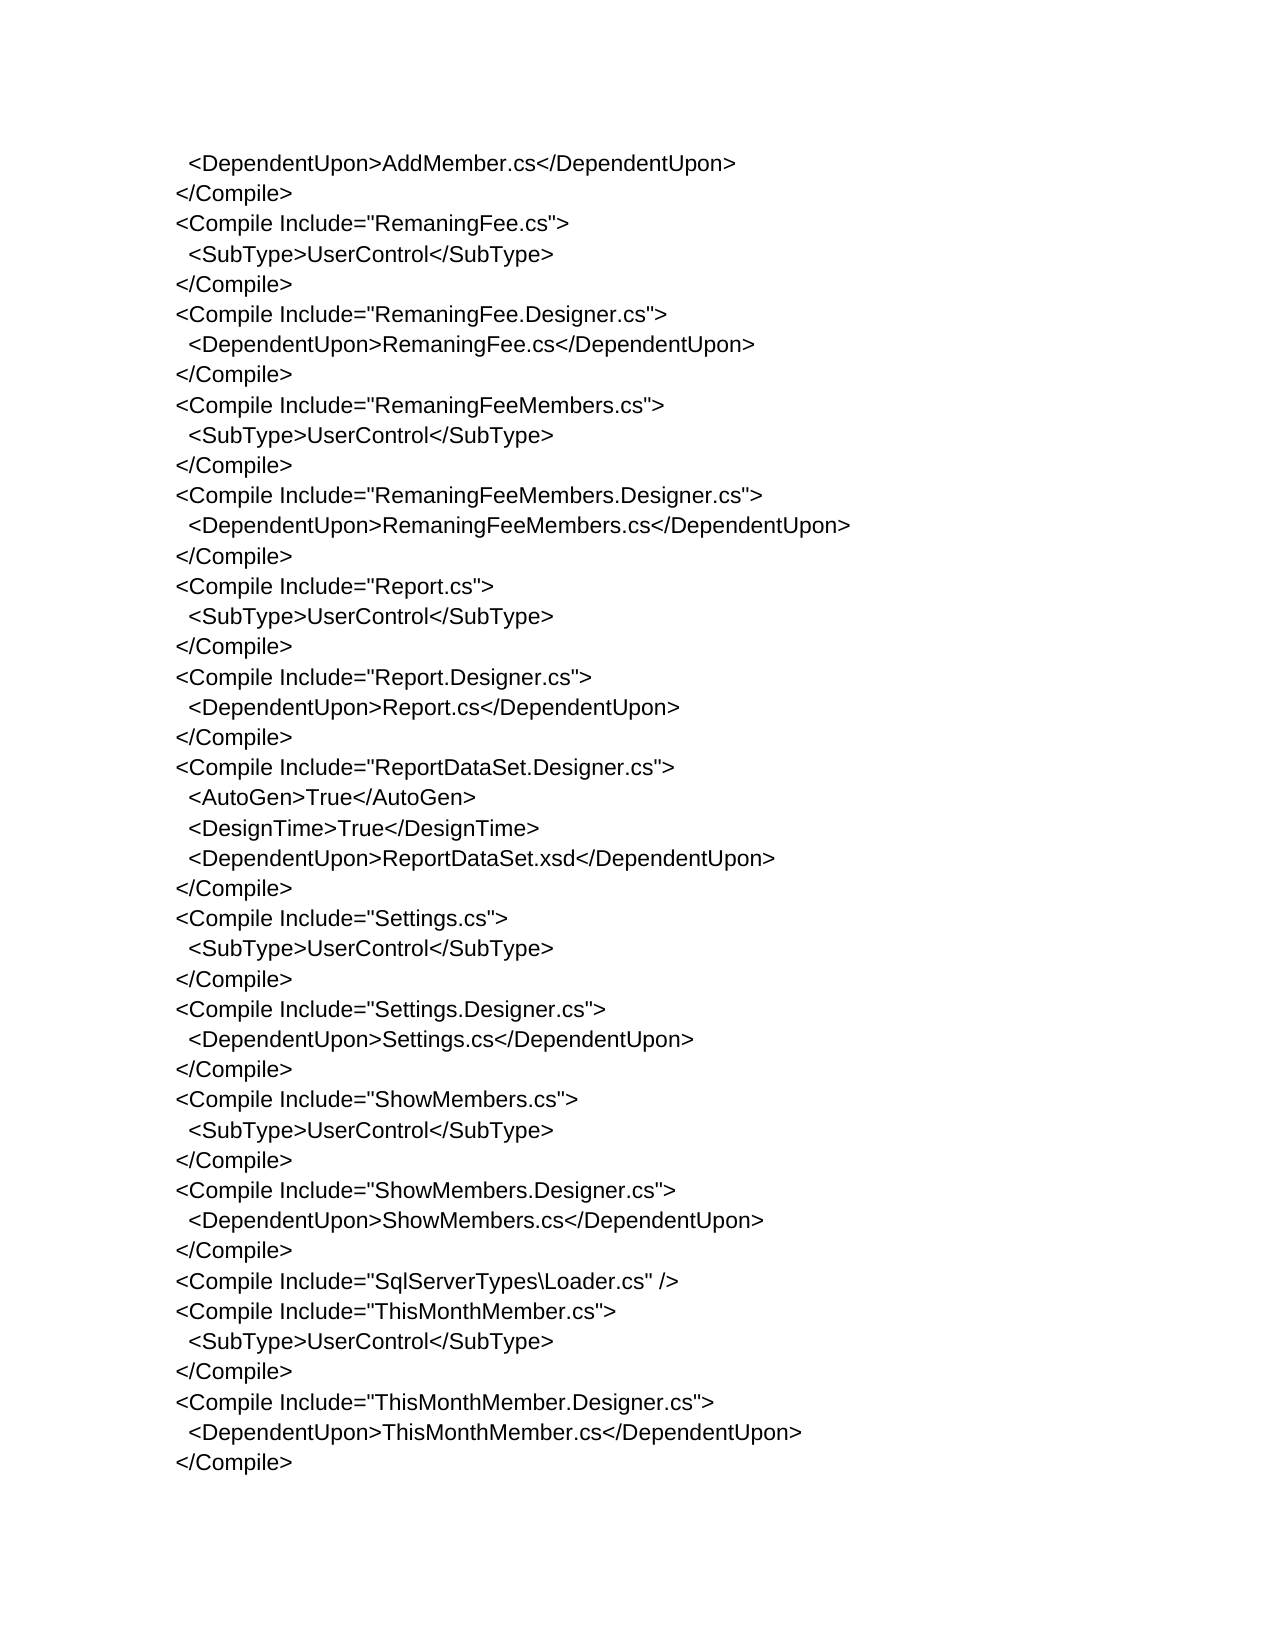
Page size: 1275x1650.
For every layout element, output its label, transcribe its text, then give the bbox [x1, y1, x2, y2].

text <DesignTime>True</DesignTime> [150, 814, 1125, 841]
text <DependentUpon>Settings.cs</DependentUpon> [150, 1026, 1125, 1052]
text <Compile Include="Settings.Designer.cs"> [150, 996, 1125, 1022]
text </Compile> [150, 1147, 1125, 1173]
text <SubType>UserControl</SubType> [150, 603, 1125, 629]
text <AutoGen>True</AutoGen> [150, 784, 1125, 811]
text <DependentUpon>ShowMembers.cs</DependentUpon> [150, 1207, 1125, 1234]
text <Compile Include="Settings.cs"> [150, 905, 1125, 932]
text <DependentUpon>ReportDataSet.xsd</DependentUpon> [150, 845, 1125, 871]
text <DependentUpon>RemaningFee.cs</DependentUpon> [150, 331, 1125, 358]
text <Compile Include="ShowMembers.cs"> [150, 1086, 1125, 1113]
text <Compile Include="ReportDataSet.Designer.cs"> [150, 754, 1125, 781]
text <SubType>UserControl</SubType> [150, 1117, 1125, 1143]
text <Compile Include="Report.cs"> [150, 573, 1125, 599]
text <Compile Include="Report.Designer.cs"> [150, 663, 1125, 690]
text </Compile> [150, 1449, 1125, 1475]
text </Compile> [150, 633, 1125, 660]
text <DependentUpon>RemaningFeeMembers.cs</DependentUpon> [150, 512, 1125, 539]
text <SubType>UserControl</SubType> [150, 1328, 1125, 1354]
text <Compile Include="RemaningFee.cs"> [150, 210, 1125, 237]
text <SubType>UserControl</SubType> [150, 422, 1125, 448]
text </Compile> [150, 724, 1125, 750]
text </Compile> [150, 1358, 1125, 1385]
text <DependentUpon>Report.cs</DependentUpon> [150, 694, 1125, 720]
text <Compile Include="RemaningFeeMembers.cs"> [150, 392, 1125, 418]
text </Compile> [150, 452, 1125, 478]
text </Compile> [150, 966, 1125, 992]
text </Compile> [150, 180, 1125, 207]
text <Compile Include="RemaningFeeMembers.Designer.cs"> [150, 482, 1125, 509]
text <Compile Include="RemaningFee.Designer.cs"> [150, 301, 1125, 327]
text <Compile Include="SqlServerTypes\Loader.cs" /> [150, 1268, 1125, 1294]
text <SubType>UserControl</SubType> [150, 935, 1125, 962]
text </Compile> [150, 361, 1125, 388]
text <Compile Include="ThisMonthMember.cs"> [150, 1298, 1125, 1324]
text <DependentUpon>ThisMonthMember.cs</DependentUpon> [150, 1419, 1125, 1445]
text </Compile> [150, 271, 1125, 297]
text </Compile> [150, 1056, 1125, 1083]
text </Compile> [150, 875, 1125, 901]
text </Compile> [150, 1237, 1125, 1264]
text <SubType>UserControl</SubType> [150, 241, 1125, 267]
text <DependentUpon>AddMember.cs</DependentUpon> [150, 150, 1125, 176]
text </Compile> [150, 543, 1125, 569]
text <Compile Include="ShowMembers.Designer.cs"> [150, 1177, 1125, 1203]
text <Compile Include="ThisMonthMember.Designer.cs"> [150, 1388, 1125, 1415]
